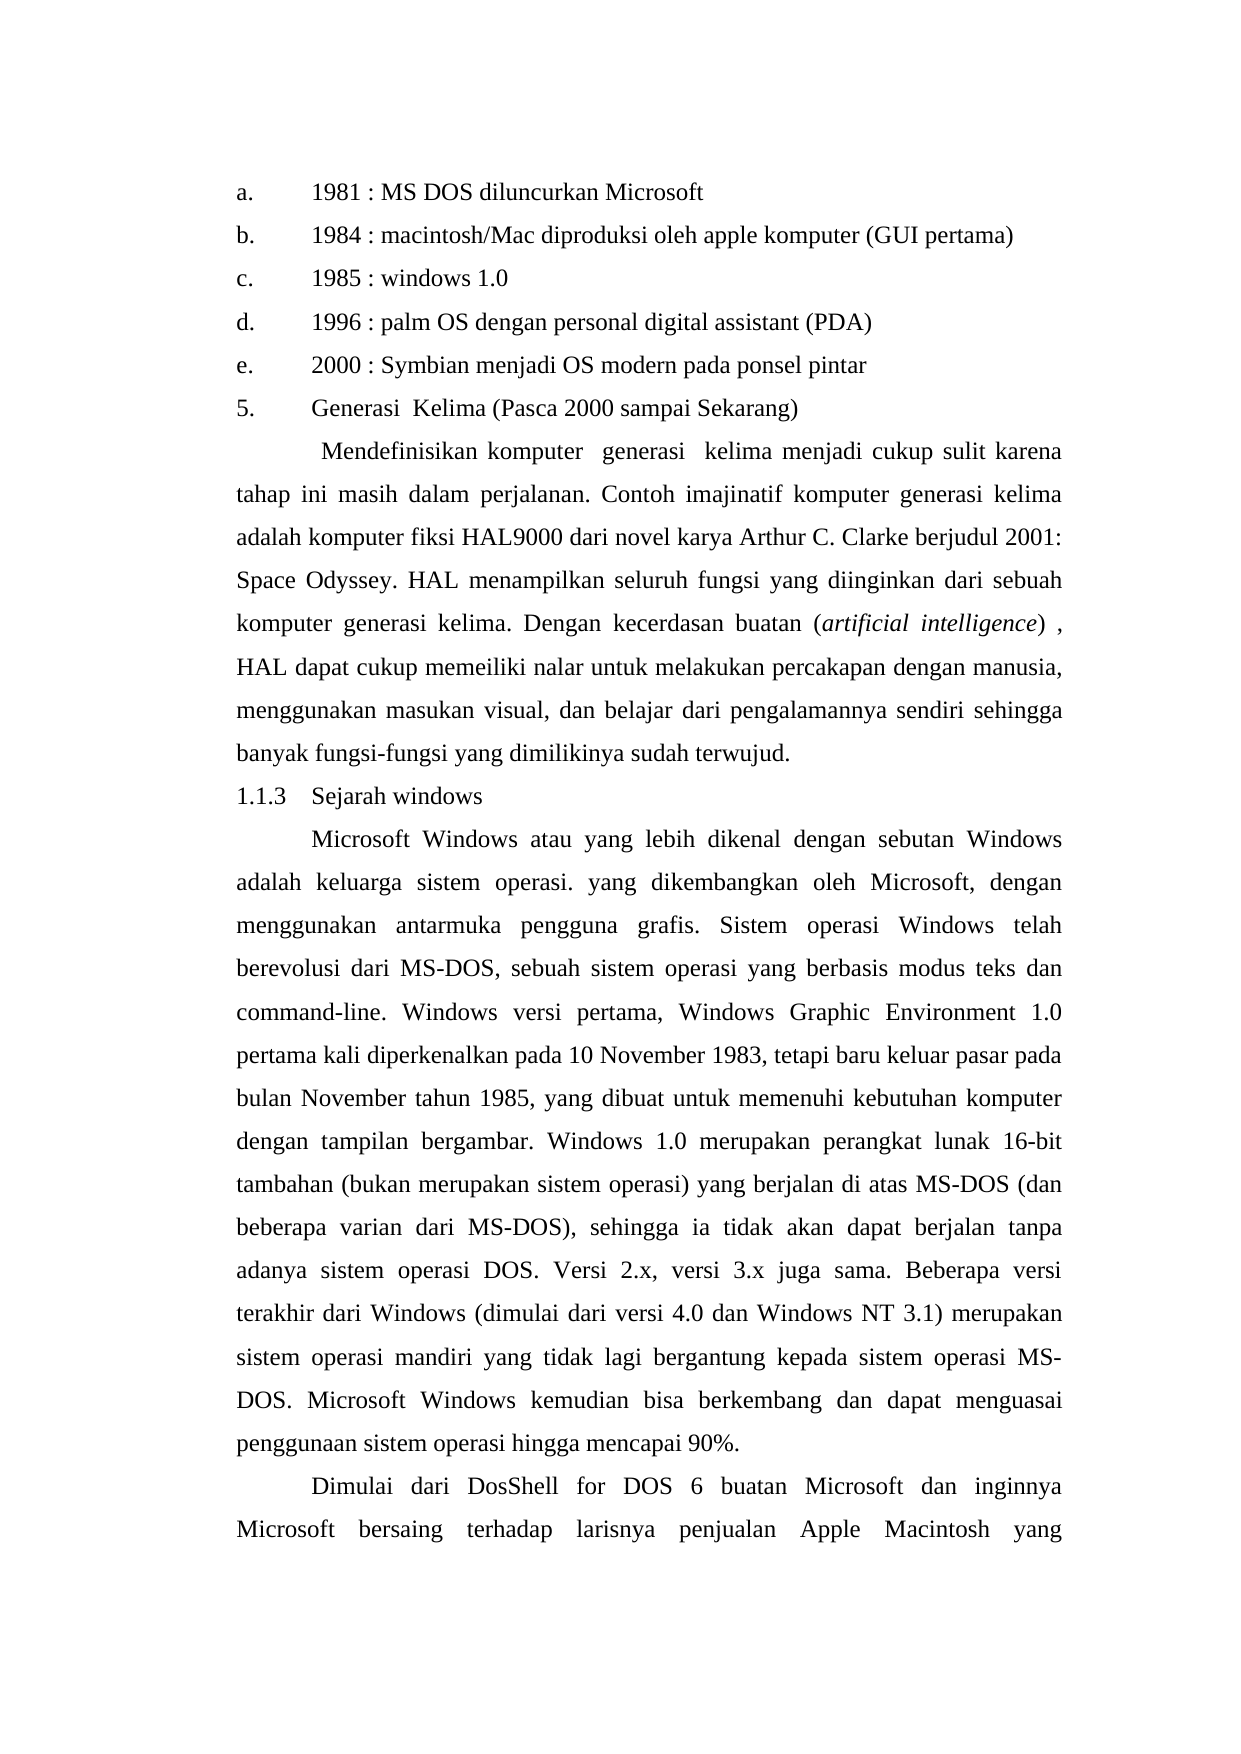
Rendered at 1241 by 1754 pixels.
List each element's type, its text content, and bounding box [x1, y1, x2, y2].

list 1984 : macintosh/Mac diproduksi oleh apple komputer (GUI pertama) [236, 220, 1063, 249]
list Sejarah windows [236, 781, 1063, 810]
list 1996 : palm OS dengan personal digital assistant (PDA) [236, 307, 1063, 335]
text Microsoft Windows atau yang lebih dikenal dengan sebutan Windows adalah keluarga sistem operasi. yang dikembangkan oleh Microsoft, dengan menggunakan antarmuka pengguna grafis. Sistem operasi Windows telah berevolusi dari MS-DOS, sebuah sistem operasi yang berbasis modus teks dan command-line. Windows versi pertama, Windows Graphic Environment 1.0 pertama kali diperkenalkan pada 10 November 1983, tetapi baru keluar pasar pada bulan November tahun 1985, yang dibuat untuk memenuhi kebutuhan komputer dengan tampilan bergambar. Windows 1.0 merupakan perangkat lunak 16-bit tambahan (bukan merupakan sistem operasi) yang berjalan di atas MS-DOS (dan beberapa varian dari MS-DOS), sehingga ia tidak akan dapat berjalan tanpa adanya sistem operasi DOS. Versi 2.x, versi 3.x juga sama. Beberapa versi terakhir dari Windows (dimulai dari versi 4.0 dan Windows NT 3.1) merupakan sistem operasi mandiri yang tidak lagi bergantung kepada sistem operasi MS-DOS. Microsoft Windows kemudian bisa berkembang dan dapat menguasai penggunaan sistem operasi hingga mencapai 90%. [236, 824, 1063, 1457]
list 1985 : windows 1.0 [236, 263, 1063, 292]
list 2000 : Symbian menjadi OS modern pada ponsel pintar [236, 350, 1063, 378]
list 1981 : MS DOS diluncurkan Microsoft [236, 177, 1063, 206]
list Mendefinisikan komputer generasi kelima menjadi cukup sulit karena tahap ini masih dalam perjalanan. Contoh imajinatif komputer generasi kelima adalah komputer fiksi HAL9000 dari novel karya Arthur C. Clarke berjudul 2001: Space Odyssey. HAL menampilkan seluruh fungsi yang diinginkan dari sebuah komputer generasi kelima. Dengan kecerdasan buatan (artificial intelligence) , HAL dapat cukup memeiliki nalar untuk melakukan percakapan dengan manusia, menggunakan masukan visual, dan belajar dari pengalamannya sendiri sehingga banyak fungsi-fungsi yang dimilikinya sudah terwujud. [236, 436, 1063, 767]
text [236, 1471, 1063, 1543]
list Generasi Kelima (Pasca 2000 sampai Sekarang) [236, 393, 1063, 422]
